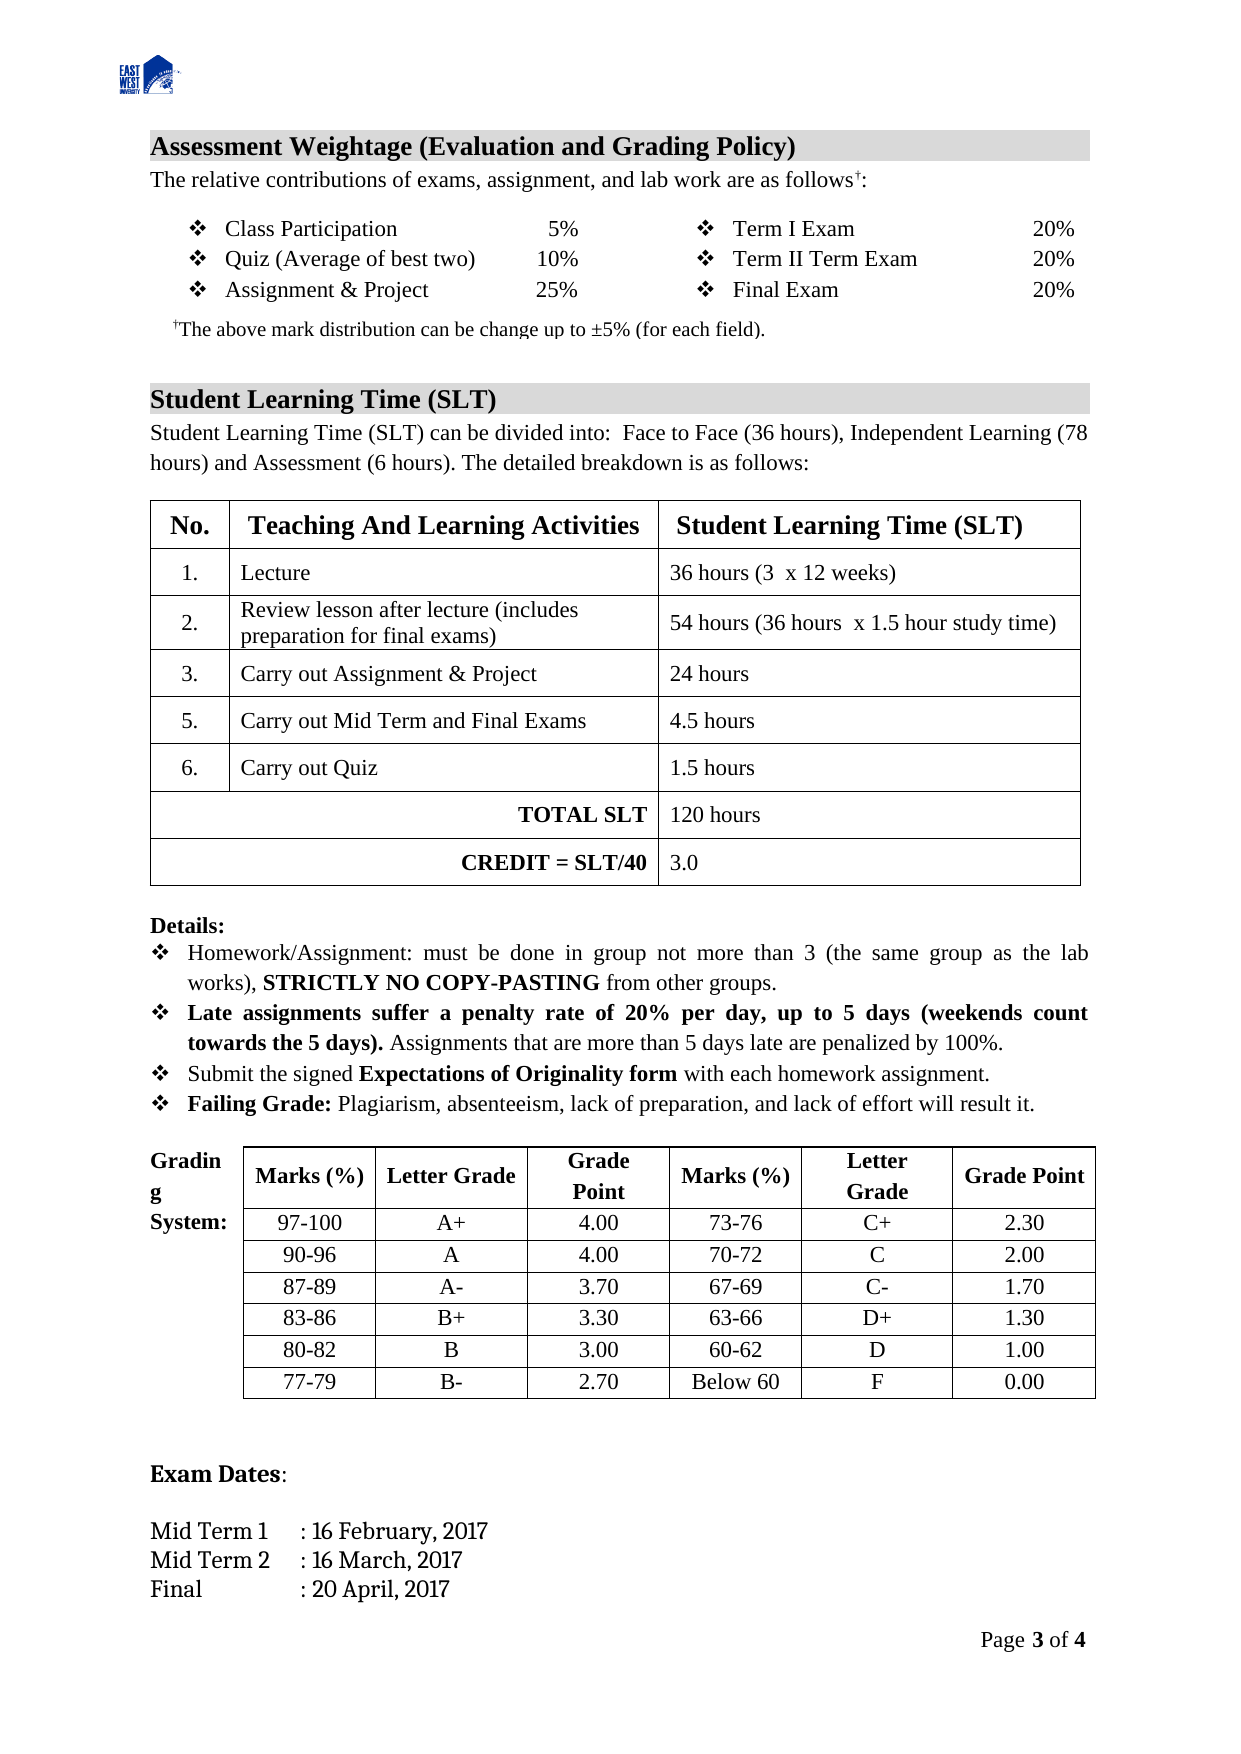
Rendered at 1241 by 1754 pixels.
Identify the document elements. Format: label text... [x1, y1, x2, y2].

table_cell Review lesson after lecture (includes preparation for final exams) [230, 596, 658, 649]
table_cell Lecture [230, 549, 658, 595]
text Student Learning Time (SLT) [150, 383, 1090, 414]
text Details: [150, 912, 1090, 939]
list Submit the signed Expectations of Originality form with each homework assignment. [150, 1060, 1090, 1086]
table_header No. [151, 501, 229, 548]
table_cell 3.30 [528, 1304, 669, 1335]
picture [119, 55, 182, 94]
table_cell C- [802, 1273, 952, 1303]
table_header Grading System: [139, 1146, 243, 1398]
table_cell CREDIT = SLT/40 [151, 839, 658, 885]
list Late assignments suffer a penalty rate of 20% per day, up to 5 days (weekends count towards the 5 days). Assignments that are more than 5 days late are penalized by 100%. [150, 999, 1090, 1056]
table_cell 3.00 [528, 1336, 669, 1367]
table_cell 4.00 [528, 1241, 669, 1272]
table_cell 54 hours (36 hours x 1.5 hour study time) [659, 596, 1080, 649]
table_cell Carry out Assignment & Project [230, 650, 658, 696]
table_cell F [802, 1368, 952, 1398]
table_header Grade Point [953, 1148, 1095, 1208]
table_cell 63-66 [670, 1304, 801, 1335]
table_cell 67-69 [670, 1273, 801, 1303]
table_cell 1.5 hours [659, 744, 1080, 791]
table_cell Carry out Mid Term and Final Exams [230, 697, 658, 743]
table_cell 3.70 [528, 1273, 669, 1303]
list Mid Term 1 : 16 February, 2017 [150, 1517, 1090, 1546]
table_cell Carry out Quiz [230, 744, 658, 791]
list Class Participation 5% [187, 215, 583, 242]
table_header Letter Grade [376, 1148, 527, 1208]
table_cell 80-82 [244, 1336, 375, 1367]
table_cell 97-100 [244, 1209, 375, 1240]
table_cell TOTAL SLT [151, 792, 658, 838]
table_cell 77-79 [244, 1368, 375, 1398]
table_cell 36 hours (3 x 12 weeks) [659, 549, 1080, 595]
table_cell 6. [151, 744, 229, 791]
list Term I Exam 20% [695, 215, 1090, 242]
table_cell B [376, 1336, 527, 1367]
list Quiz (Average of best two) 10% [187, 246, 583, 272]
text The relative contributions of exams, assignment, and lab work are as follows†: [150, 166, 1090, 192]
table_cell 4.00 [528, 1209, 669, 1240]
list Final Exam 20% [695, 276, 1090, 302]
list Term II Term Exam 20% [695, 246, 1090, 272]
table_cell 87-89 [244, 1273, 375, 1303]
table_cell Below 60 [670, 1368, 801, 1398]
table_cell 1. [151, 549, 229, 595]
list Final : 20 April, 2017 [150, 1575, 1090, 1603]
text Assessment Weightage (Evaluation and Grading Policy) [150, 130, 1090, 161]
table_header Student Learning Time (SLT) [659, 501, 1080, 548]
table_cell 3.0 [659, 839, 1080, 885]
list Failing Grade: Plagiarism, absenteeism, lack of preparation, and lack of effort will result it. [150, 1090, 1090, 1116]
table_cell 70-72 [670, 1241, 801, 1272]
table_cell 60-62 [670, 1336, 801, 1367]
table_header Letter Grade [802, 1148, 952, 1208]
table_cell A [376, 1241, 527, 1272]
table_cell A- [376, 1273, 527, 1303]
table_header Marks (%) [670, 1148, 801, 1208]
list Homework/Assignment: must be done in group not more than 3 (the same group as the lab works), STRICTLY NO COPY-PASTING from other groups. [150, 939, 1090, 995]
table_cell 1.30 [953, 1304, 1095, 1335]
table_cell 2.00 [953, 1241, 1095, 1272]
table_cell 2.70 [528, 1368, 669, 1398]
table_cell 120 hours [659, 792, 1080, 838]
table_cell C+ [802, 1209, 952, 1240]
table_header Marks (%) [244, 1148, 375, 1208]
table_header Teaching And Learning Activities [230, 501, 658, 548]
table_cell 24 hours [659, 650, 1080, 696]
table_cell A+ [376, 1209, 527, 1240]
table_cell 2. [151, 596, 229, 649]
table_cell 0.00 [953, 1368, 1095, 1398]
table_cell 73-76 [670, 1209, 801, 1240]
table_cell 2.30 [953, 1209, 1095, 1240]
table_cell 4.5 hours [659, 697, 1080, 743]
table_cell 1.00 [953, 1336, 1095, 1367]
list Exam Dates: [150, 1460, 1090, 1488]
table_cell B+ [376, 1304, 527, 1335]
table_cell B- [376, 1368, 527, 1398]
list Assignment & Project 25% [187, 276, 583, 302]
table_cell D+ [802, 1304, 952, 1335]
table_cell 1.70 [953, 1273, 1095, 1303]
table_cell 90-96 [244, 1241, 375, 1272]
table_cell 83-86 [244, 1304, 375, 1335]
table_header Grade Point [528, 1148, 669, 1208]
table_cell D [802, 1336, 952, 1367]
text Student Learning Time (SLT) can be divided into: Face to Face (36 hours), Independent Learning (78 hours) and Assessment (6 hours). The detailed breakdown is as follows: [150, 419, 1090, 476]
table_cell 3. [151, 650, 229, 696]
list Mid Term 2 : 16 March, 2017 [150, 1546, 1090, 1575]
table_cell C [802, 1241, 952, 1272]
table_cell 5. [151, 697, 229, 743]
